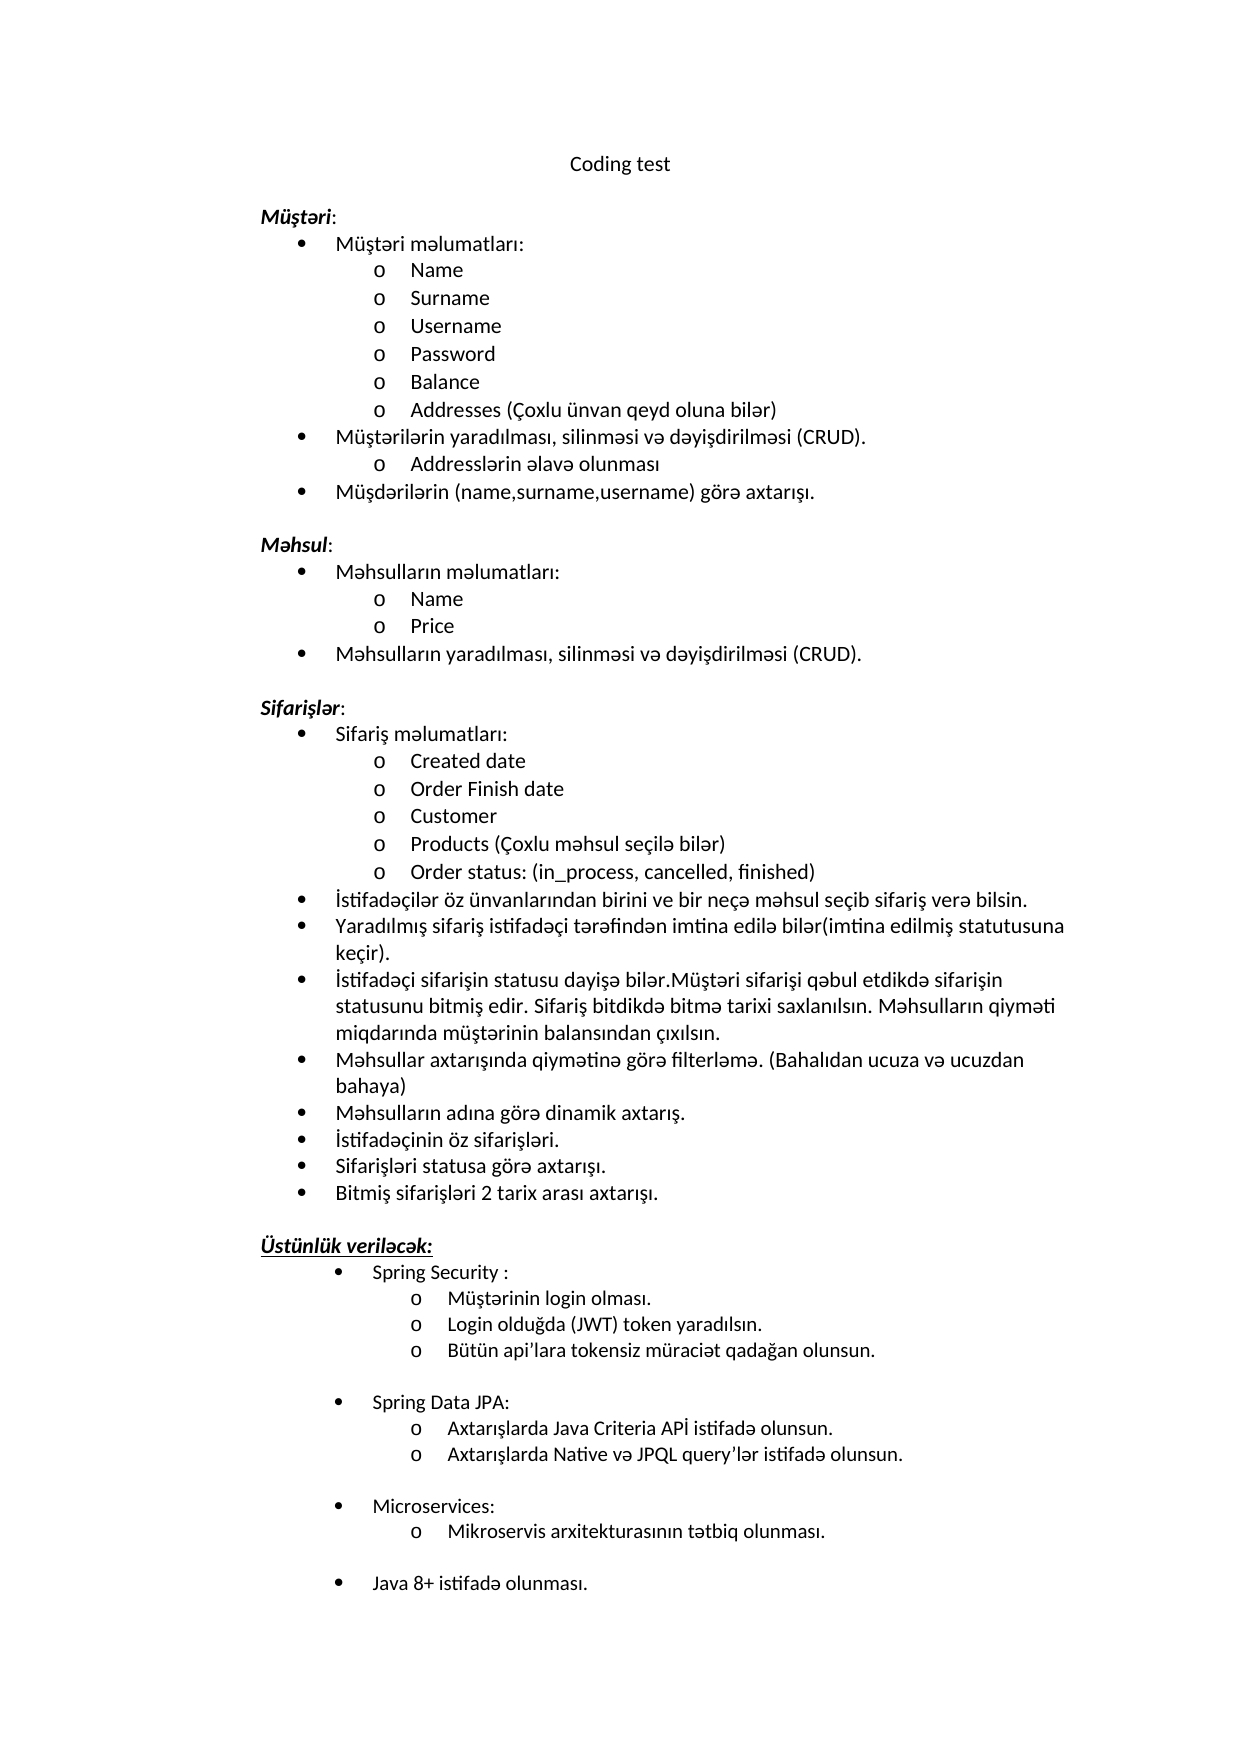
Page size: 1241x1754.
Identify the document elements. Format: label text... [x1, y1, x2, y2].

list Müştərinin login olması. [410, 1285, 1090, 1311]
list Login olduğda (JWT) token yaradılsın. [410, 1311, 1090, 1338]
list Products (Çoxlu məhsul seçilə bilər) [373, 830, 1090, 858]
list Name [373, 585, 1090, 612]
list İstifadəçinin öz sifarişləri. [298, 1126, 1090, 1153]
list Sifarişləri statusa görə axtarışı. [298, 1153, 1090, 1179]
list Addresslərin əlavə olunması [373, 450, 1090, 478]
list Müştəri məlumatları: [298, 230, 1090, 257]
list Müşdərilərin (name,surname,username) görə axtarışı. [298, 478, 1090, 505]
list Müştəri: [260, 203, 1090, 230]
list Addresses (Çoxlu ünvan qeyd oluna bilər) [373, 396, 1090, 423]
list Məhsul: [260, 531, 1090, 558]
list Yaradılmış sifariş istifadəçi tərəfindən imtina edilə bilər(imtina edilmiş statutusuna keçir). [298, 913, 1090, 966]
list Bitmiş sifarişləri 2 tarix arası axtarışı. [298, 1179, 1090, 1206]
list Created date [373, 747, 1090, 775]
text Coding test [150, 150, 1090, 177]
list Məhsulların məlumatları: [298, 558, 1090, 585]
list Microservices: [335, 1493, 1090, 1519]
list Spring Data JPA: [335, 1389, 1090, 1415]
list Axtarışlarda Native və JPQL query’lər istifadə olunsun. [410, 1441, 1090, 1468]
list Spring Security : [335, 1259, 1090, 1285]
list Order status: (in_process, cancelled, finished) [373, 858, 1090, 886]
list Mikroservis arxitekturasının tətbiq olunması. [410, 1519, 1090, 1545]
list Price [373, 612, 1090, 640]
list Password [373, 340, 1090, 368]
list Sifariş məlumatları: [298, 720, 1090, 747]
list İstifadəçi sifarişin statusu dayişə bilər.Müştəri sifarişi qəbul etdikdə sifarişin statusunu bitmiş edir. Sifariş bitdikdə bitmə tarixi saxlanılsın. Məhsulların qiyməti miqdarında müştərinin balansından çıxılsın. [298, 966, 1090, 1046]
list Order Finish date [373, 775, 1090, 803]
list Məhsulların yaradılması, silinməsi və dəyişdirilməsi (CRUD). [298, 640, 1090, 667]
list Username [373, 312, 1090, 340]
list Customer [373, 803, 1090, 830]
list Surname [373, 284, 1090, 312]
list Müştərilərin yaradılması, silinməsi və dəyişdirilməsi (CRUD). [298, 423, 1090, 450]
list Bütün api’lara tokensiz müraciət qadağan olunsun. [410, 1338, 1090, 1364]
list Üstünlük veriləcək: [260, 1233, 1090, 1259]
list Məhsullar axtarışında qiymətinə görə filterləmə. (Bahalıdan ucuza və ucuzdan bahaya) [298, 1046, 1090, 1099]
list Sifarişlər: [260, 694, 1090, 720]
list Məhsulların adına görə dinamik axtarış. [298, 1099, 1090, 1126]
list Name [373, 257, 1090, 284]
list Balance [373, 368, 1090, 396]
list İstifadəçilər öz ünvanlarından birini ve bir neçə məhsul seçib sifariş verə bilsin. [298, 886, 1090, 913]
list Java 8+ istifadə olunması. [335, 1571, 1090, 1596]
list Axtarışlarda Java Criteria APİ istifadə olunsun. [410, 1415, 1090, 1441]
